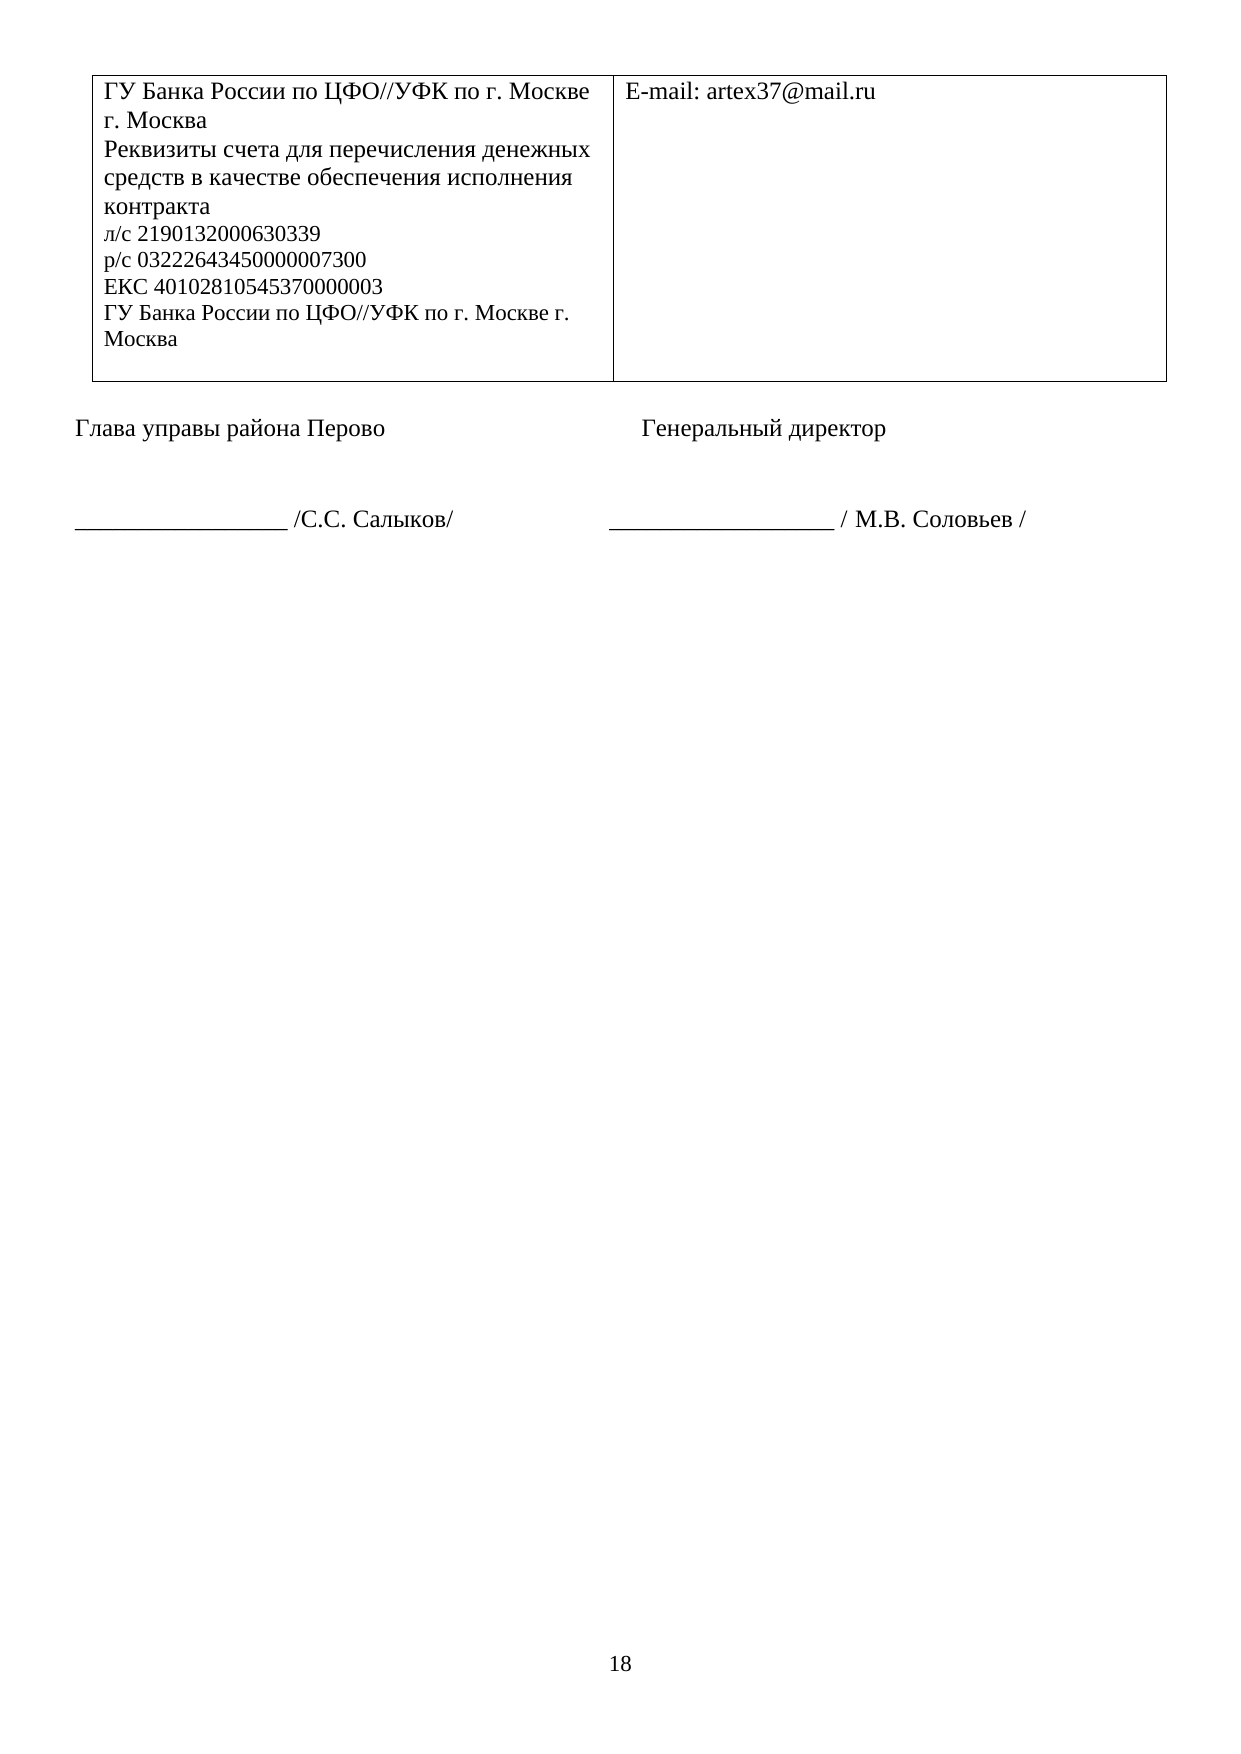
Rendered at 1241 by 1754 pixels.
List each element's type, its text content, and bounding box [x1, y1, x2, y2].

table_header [93, 76, 613, 381]
text _________________ /С.С. Салыков/ __________________ / М.В. Соловьев / [75, 504, 1168, 532]
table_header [614, 76, 1166, 381]
text Глава управы района Перово Генеральный директор [75, 413, 1168, 441]
